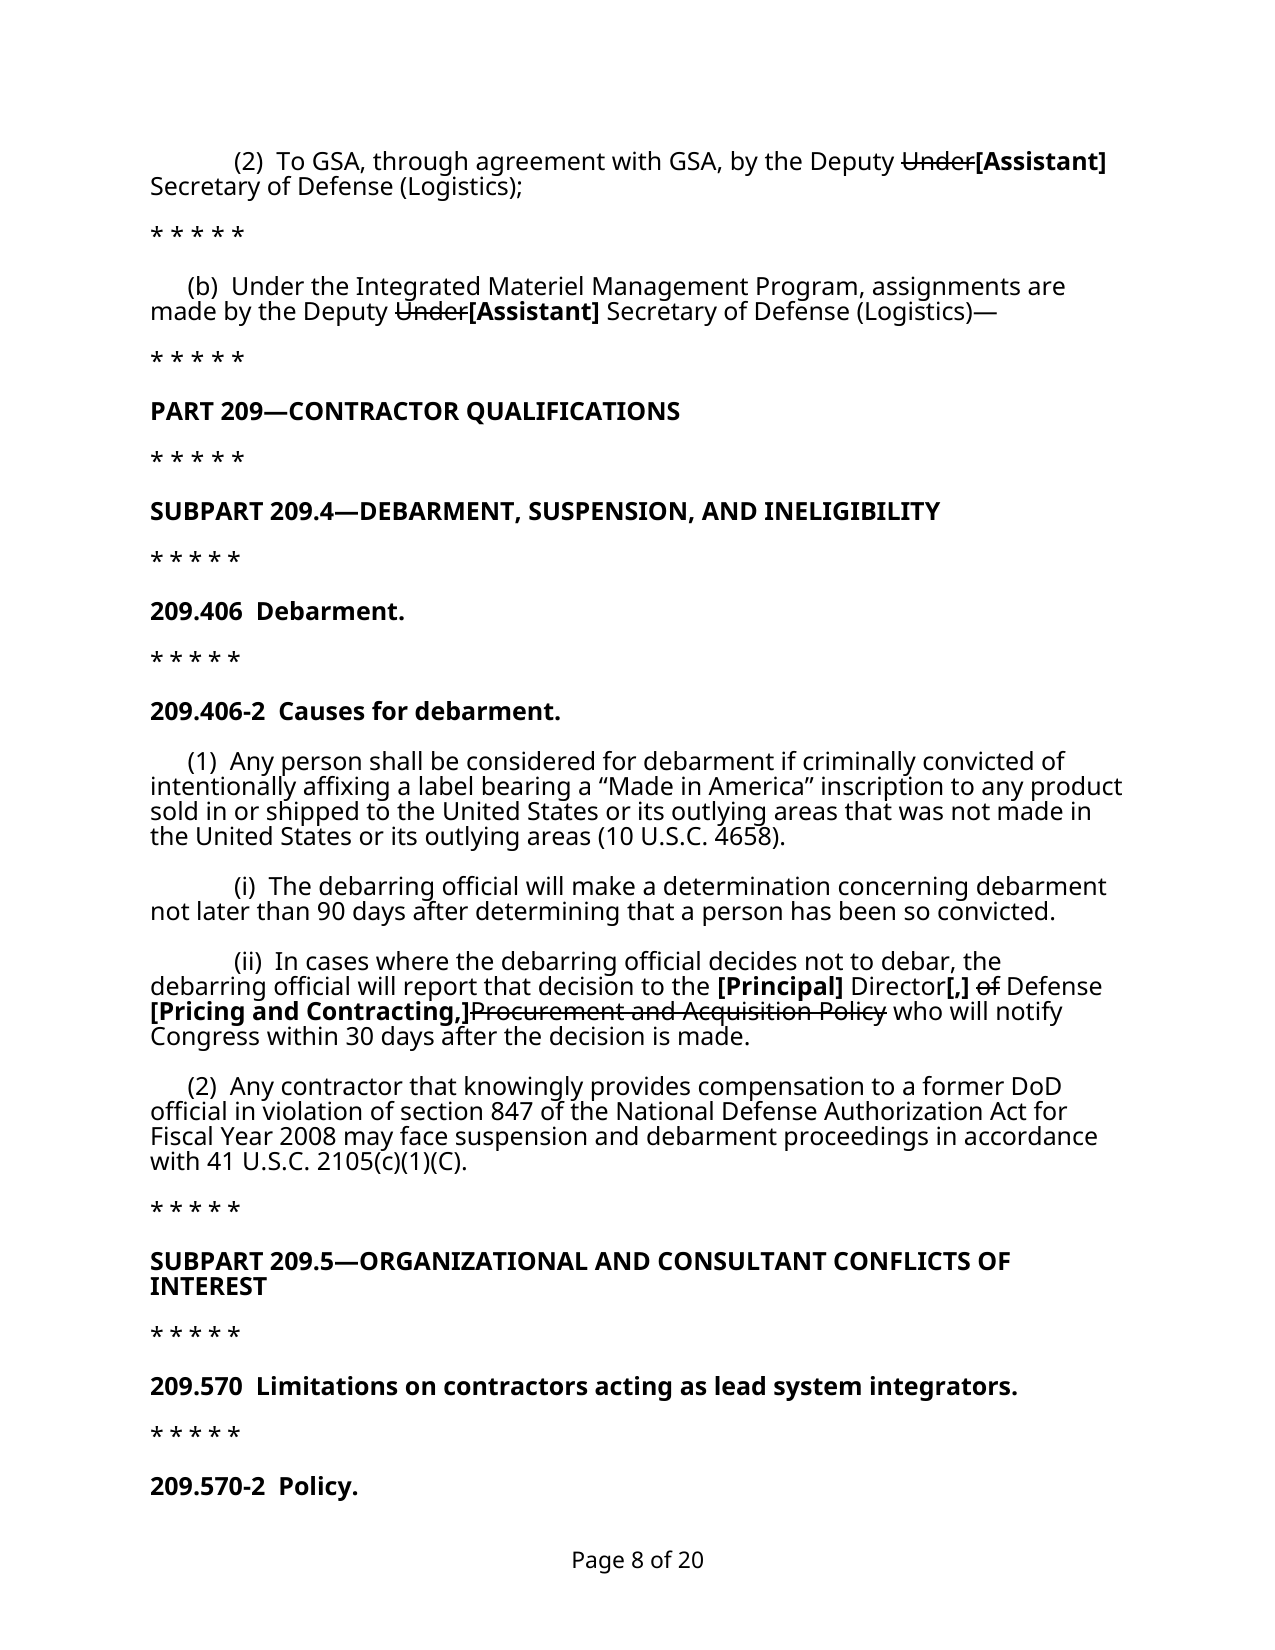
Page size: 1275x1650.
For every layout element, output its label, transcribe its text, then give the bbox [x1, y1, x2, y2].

text * * * * * [150, 550, 1125, 575]
text (i) The debarring official will make a determination concerning debarment not later than 90 days after determining that a person has been so convicted. [150, 875, 1125, 925]
text SUBPART 209.4—DEBARMENT, SUSPENSION, AND INELIGIBILITY [150, 500, 1125, 525]
text (ii) In cases where the debarring official decides not to debar, the debarring official will report that decision to the [Principal] Director[,] of Defense [Pricing and Contracting,]Procurement and Acquisition Policy who will notify Congress within 30 days after the decision is made. [150, 950, 1125, 1050]
text * * * * * [150, 450, 1125, 475]
text 209.406-2 Causes for debarment. [150, 700, 1125, 725]
text * * * * * [150, 225, 1125, 250]
text * * * * * [150, 1425, 1125, 1450]
text (b) Under the Integrated Materiel Management Program, assignments are made by the Deputy Under[Assistant] Secretary of Defense (Logistics)— [150, 275, 1125, 325]
text SUBPART 209.5—ORGANIZATIONAL AND CONSULTANT CONFLICTS OF INTEREST [150, 1250, 1125, 1300]
text PART 209—CONTRACTOR QUALIFICATIONS [150, 400, 1125, 425]
text * * * * * [150, 650, 1125, 675]
text 209.406 Debarment. [150, 600, 1125, 625]
text 209.570 Limitations on contractors acting as lead system integrators. [150, 1375, 1125, 1400]
text 209.570-2 Policy. [150, 1475, 1125, 1500]
text (2) To GSA, through agreement with GSA, by the Deputy Under[Assistant] Secretary of Defense (Logistics); [150, 150, 1125, 200]
text * * * * * [150, 1200, 1125, 1225]
text (2) Any contractor that knowingly provides compensation to a former DoD official in violation of section 847 of the National Defense Authorization Act for Fiscal Year 2008 may face suspension and debarment proceedings in accordance with 41 U.S.C. 2105(c)(1)(C). [150, 1075, 1125, 1175]
text * * * * * [150, 1325, 1125, 1350]
text * * * * * [150, 350, 1125, 375]
text (1) Any person shall be considered for debarment if criminally convicted of intentionally affixing a label bearing a “Made in America” inscription to any product sold in or shipped to the United States or its outlying areas that was not made in the United States or its outlying areas (10 U.S.C. 4658). [150, 750, 1125, 850]
